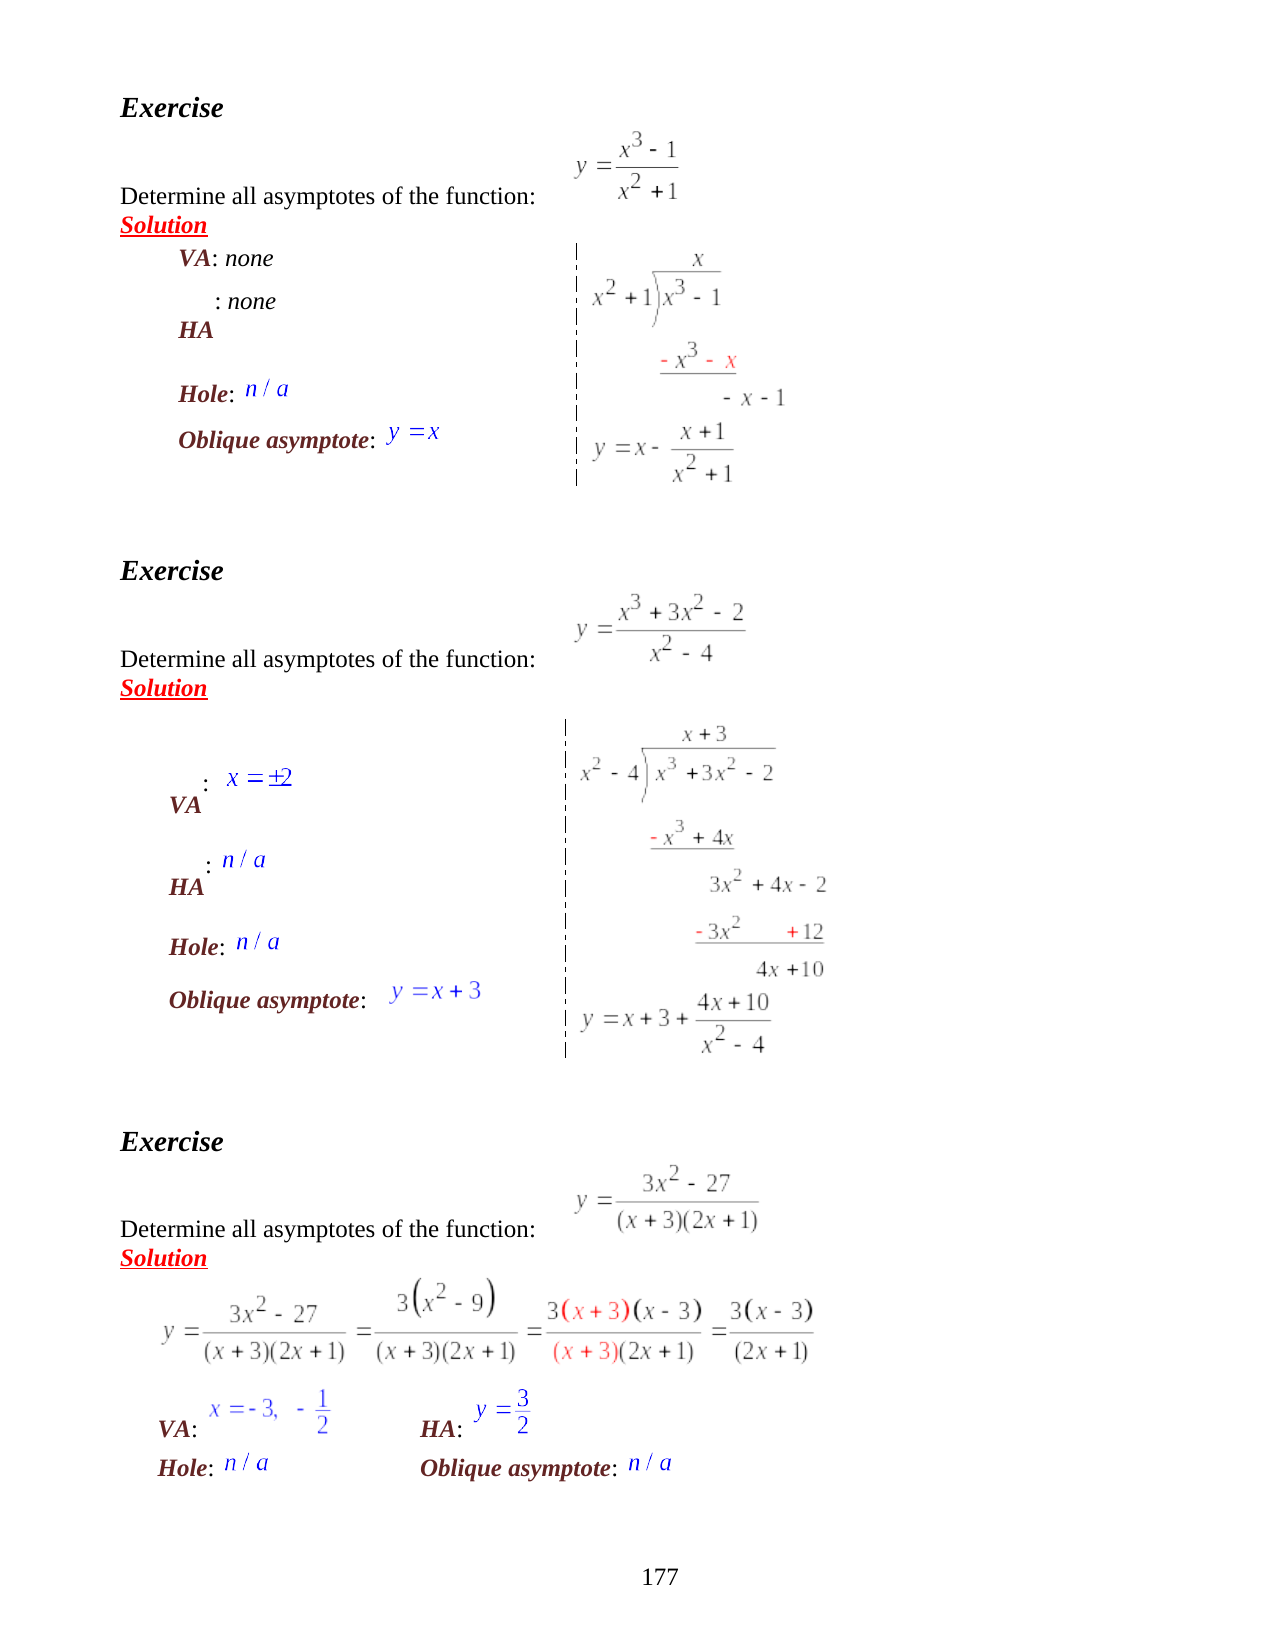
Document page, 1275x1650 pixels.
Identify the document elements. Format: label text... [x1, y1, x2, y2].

text Hole: Oblique asymptote: [157, 1447, 1200, 1482]
text Determine all asymptotes of the function: [120, 123, 1200, 210]
text Exercise [120, 90, 1200, 123]
table_header VA: none HA: none Hole: Oblique asymptote: [158, 243, 577, 487]
text Solution [120, 673, 1200, 702]
table_header VA: HA: Hole: Oblique asymptote: [158, 719, 565, 1058]
table_header [577, 243, 1021, 487]
text Exercise [120, 553, 1200, 587]
text Determine all asymptotes of the function: [120, 587, 1200, 673]
text Determine all asymptotes of the function: [120, 1157, 1200, 1243]
text VA: HA: [157, 1382, 1200, 1443]
text Solution [120, 1243, 1200, 1271]
text Solution [120, 210, 1200, 239]
table_header [565, 719, 1021, 1058]
text Exercise [120, 1124, 1200, 1157]
